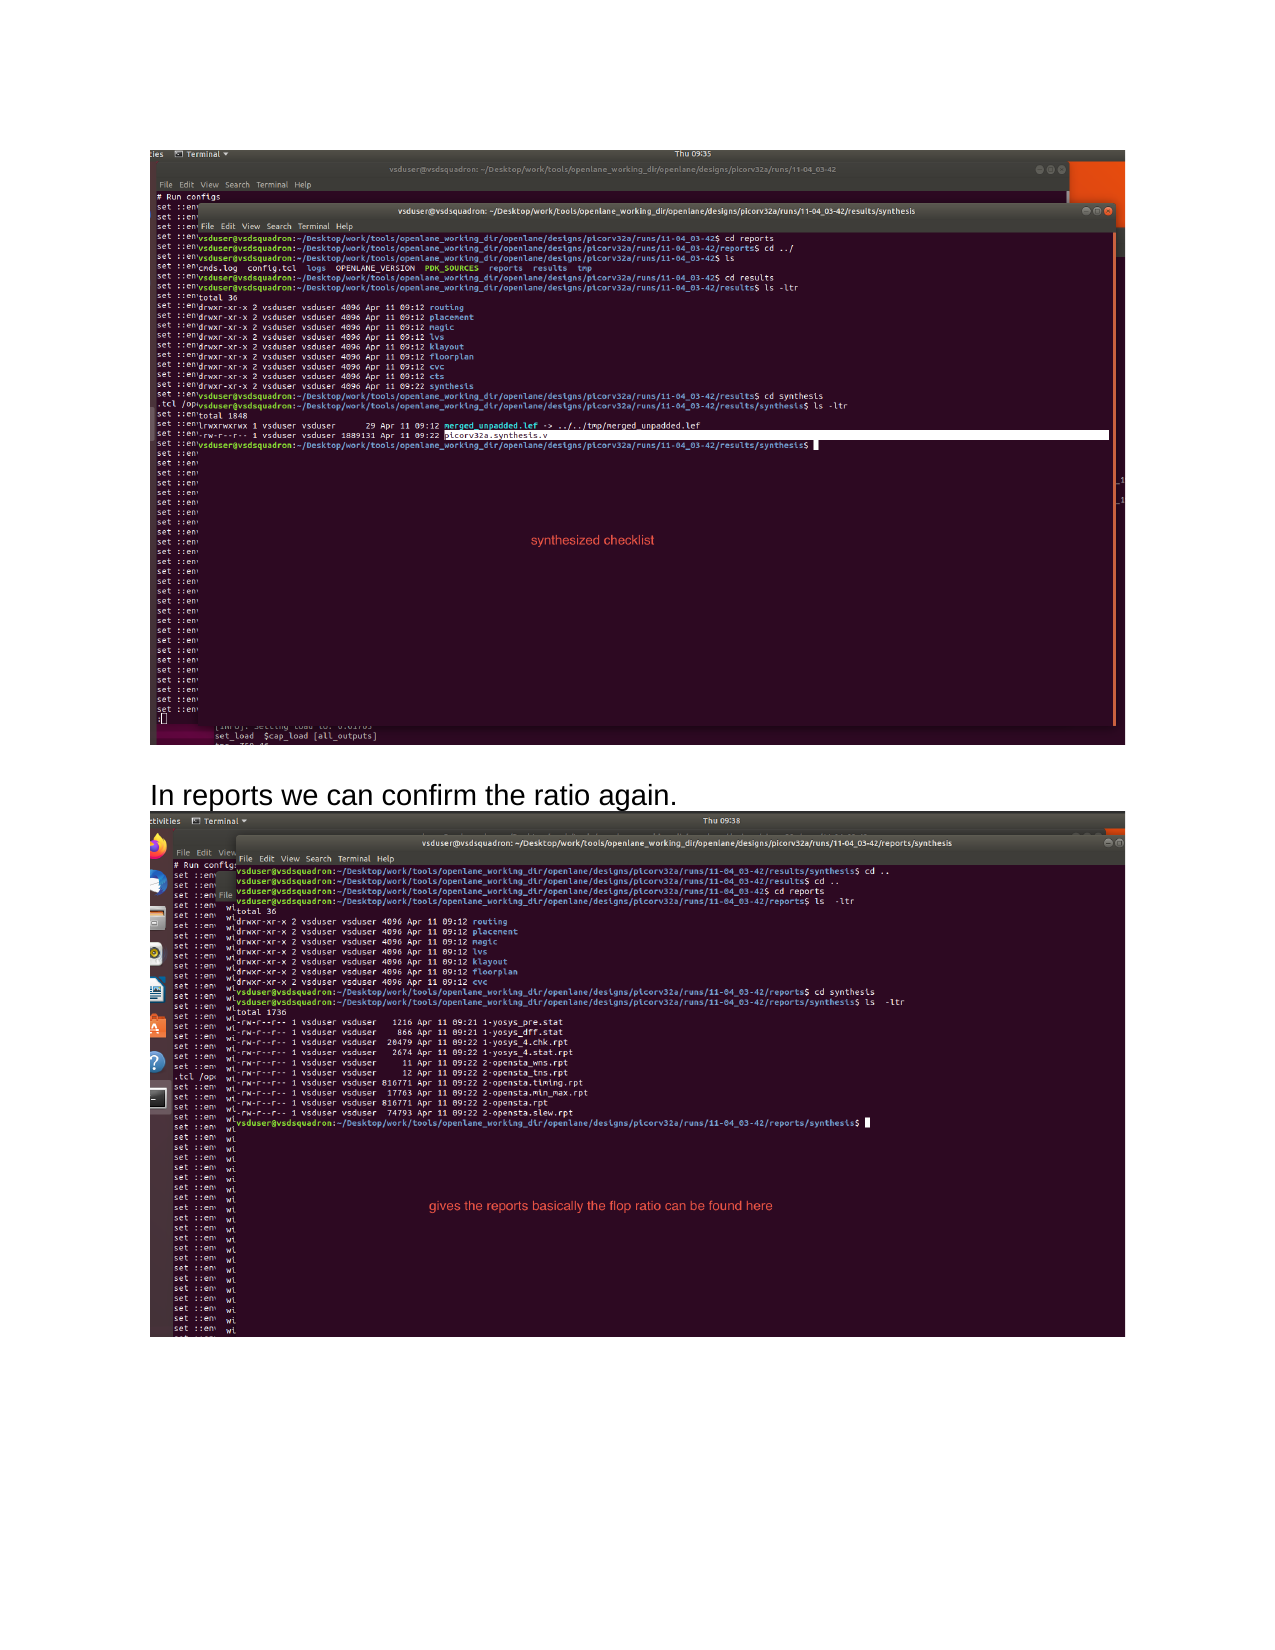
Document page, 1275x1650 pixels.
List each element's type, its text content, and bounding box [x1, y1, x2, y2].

picture [150, 811, 1125, 1337]
text In reports we can confirm the ratio again. [150, 778, 1125, 811]
picture [150, 150, 1125, 745]
